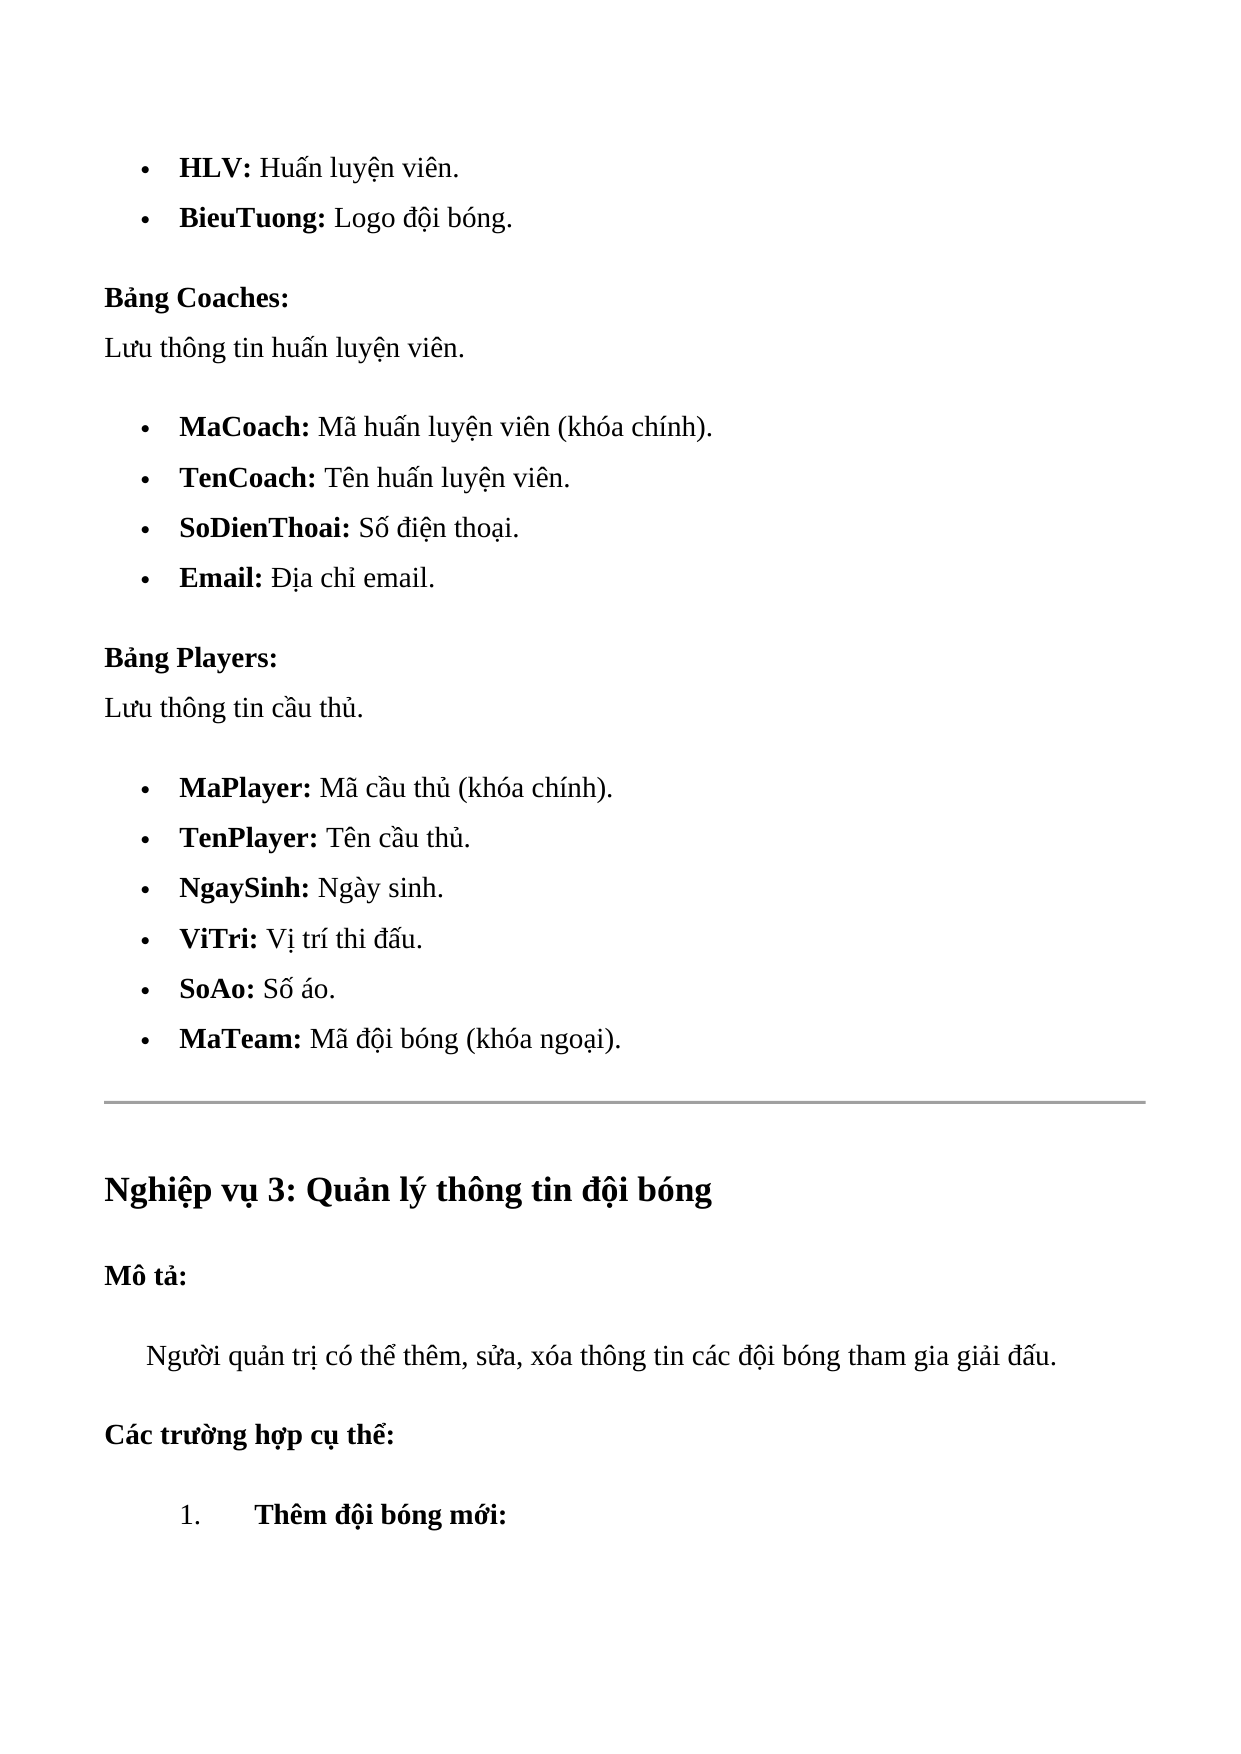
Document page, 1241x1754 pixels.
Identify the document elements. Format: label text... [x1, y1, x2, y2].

list SoDienThoai: Số điện thoại. [142, 510, 1146, 544]
list MaTeam: Mã đội bóng (khóa ngoại). [142, 1021, 1146, 1055]
list MaPlayer: Mã cầu thủ (khóa chính). [142, 770, 1146, 803]
list ViTri: Vị trí thi đấu. [142, 921, 1146, 954]
list BieuTuong: Logo đội bóng. [142, 200, 1146, 234]
list SoAo: Số áo. [142, 971, 1146, 1004]
text Bảng Coaches: Lưu thông tin huấn luyện viên. [104, 280, 1146, 364]
list NgaySinh: Ngày sinh. [142, 870, 1146, 904]
list TenCoach: Tên huấn luyện viên. [142, 460, 1146, 493]
list TenPlayer: Tên cầu thủ. [142, 820, 1146, 854]
text Bảng Players: Lưu thông tin cầu thủ. [104, 640, 1146, 724]
subtitle Mô tả: [104, 1258, 1146, 1292]
subtitle Các trường hợp cụ thể: [104, 1417, 1146, 1451]
text Người quản trị có thể thêm, sửa, xóa thông tin các đội bóng tham gia giải đấu. [146, 1338, 1146, 1372]
list HLV: Huấn luyện viên. [142, 150, 1146, 183]
list Thêm đội bóng mới: [179, 1497, 1146, 1531]
list MaCoach: Mã huấn luyện viên (khóa chính). [142, 409, 1146, 443]
list Email: Địa chỉ email. [142, 561, 1146, 594]
subtitle Nghiệp vụ 3: Quản lý thông tin đội bóng [104, 1168, 1146, 1209]
